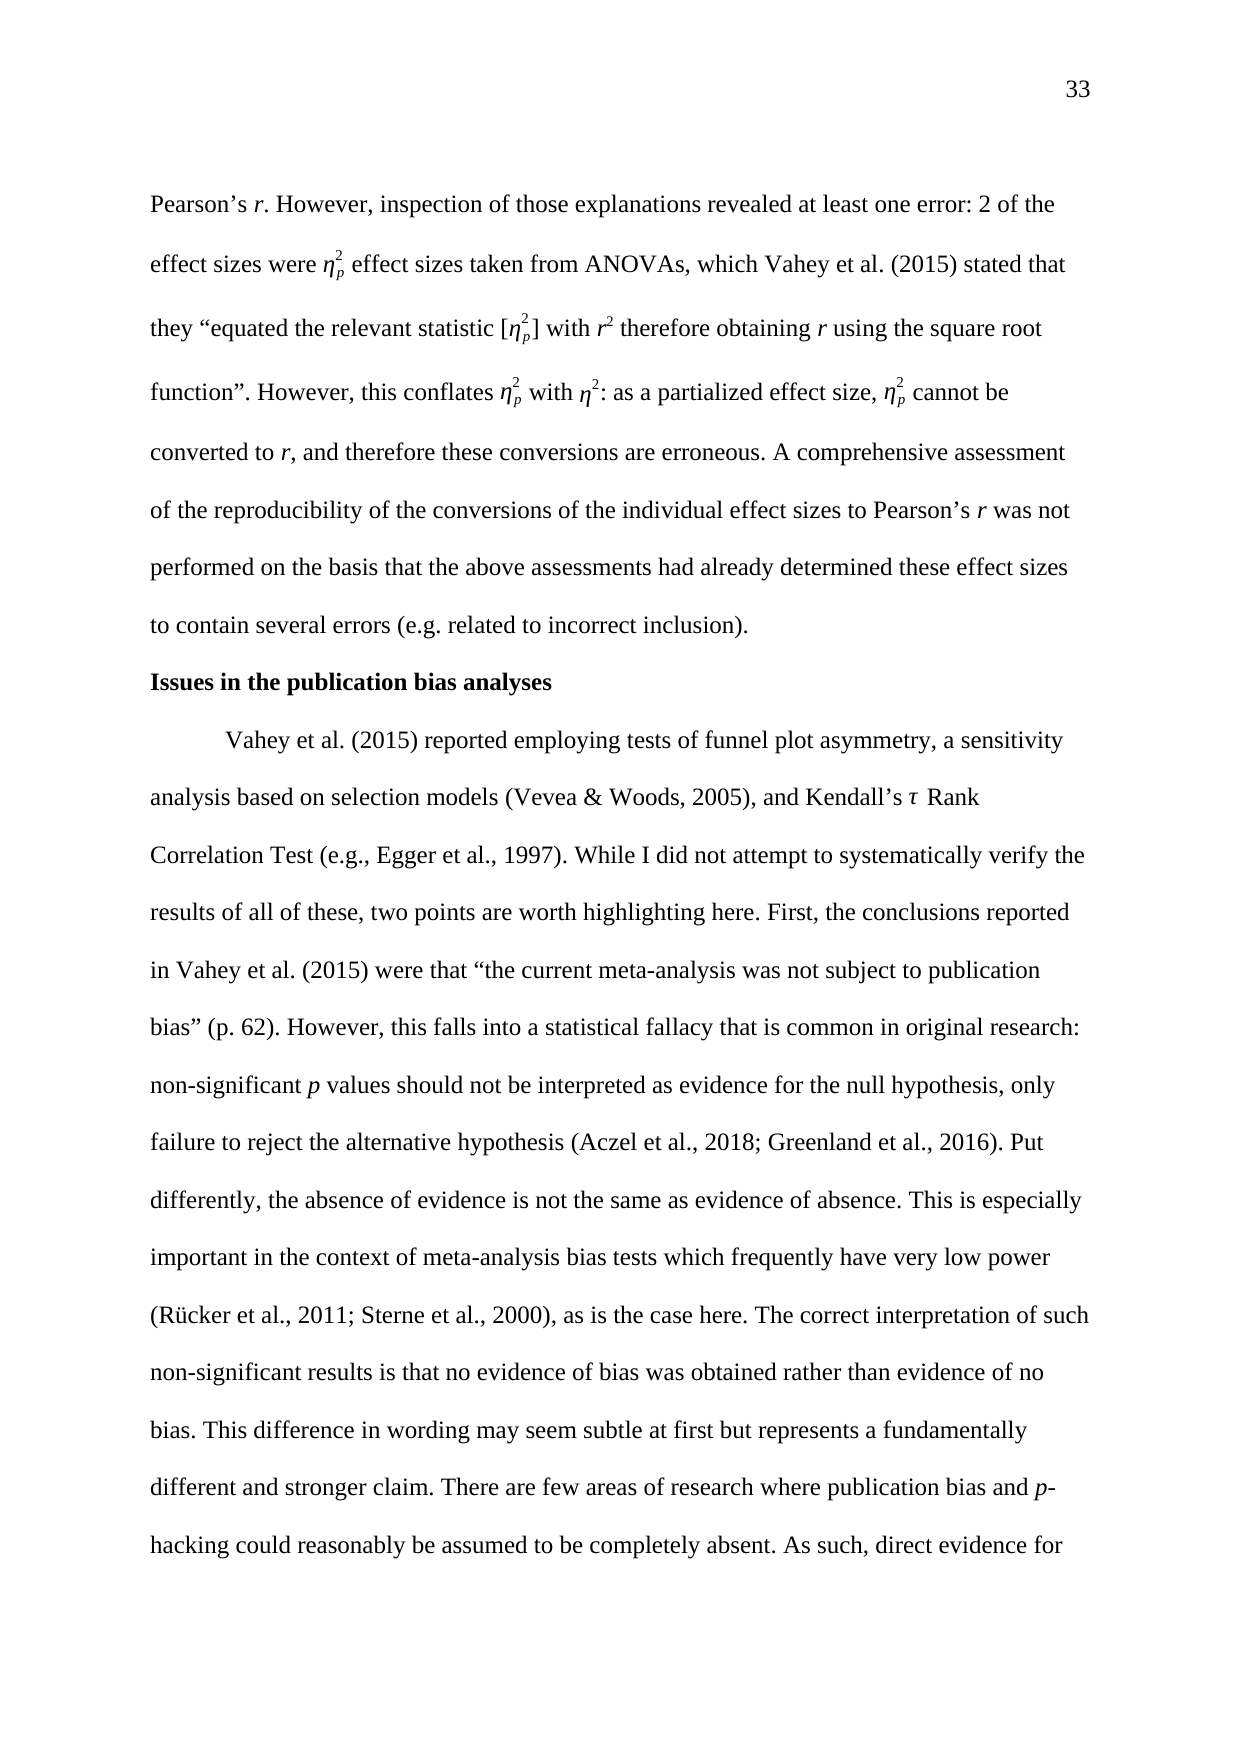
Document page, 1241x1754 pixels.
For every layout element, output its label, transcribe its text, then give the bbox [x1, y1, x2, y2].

subtitle Issues in the publication bias analyses [150, 667, 1090, 696]
